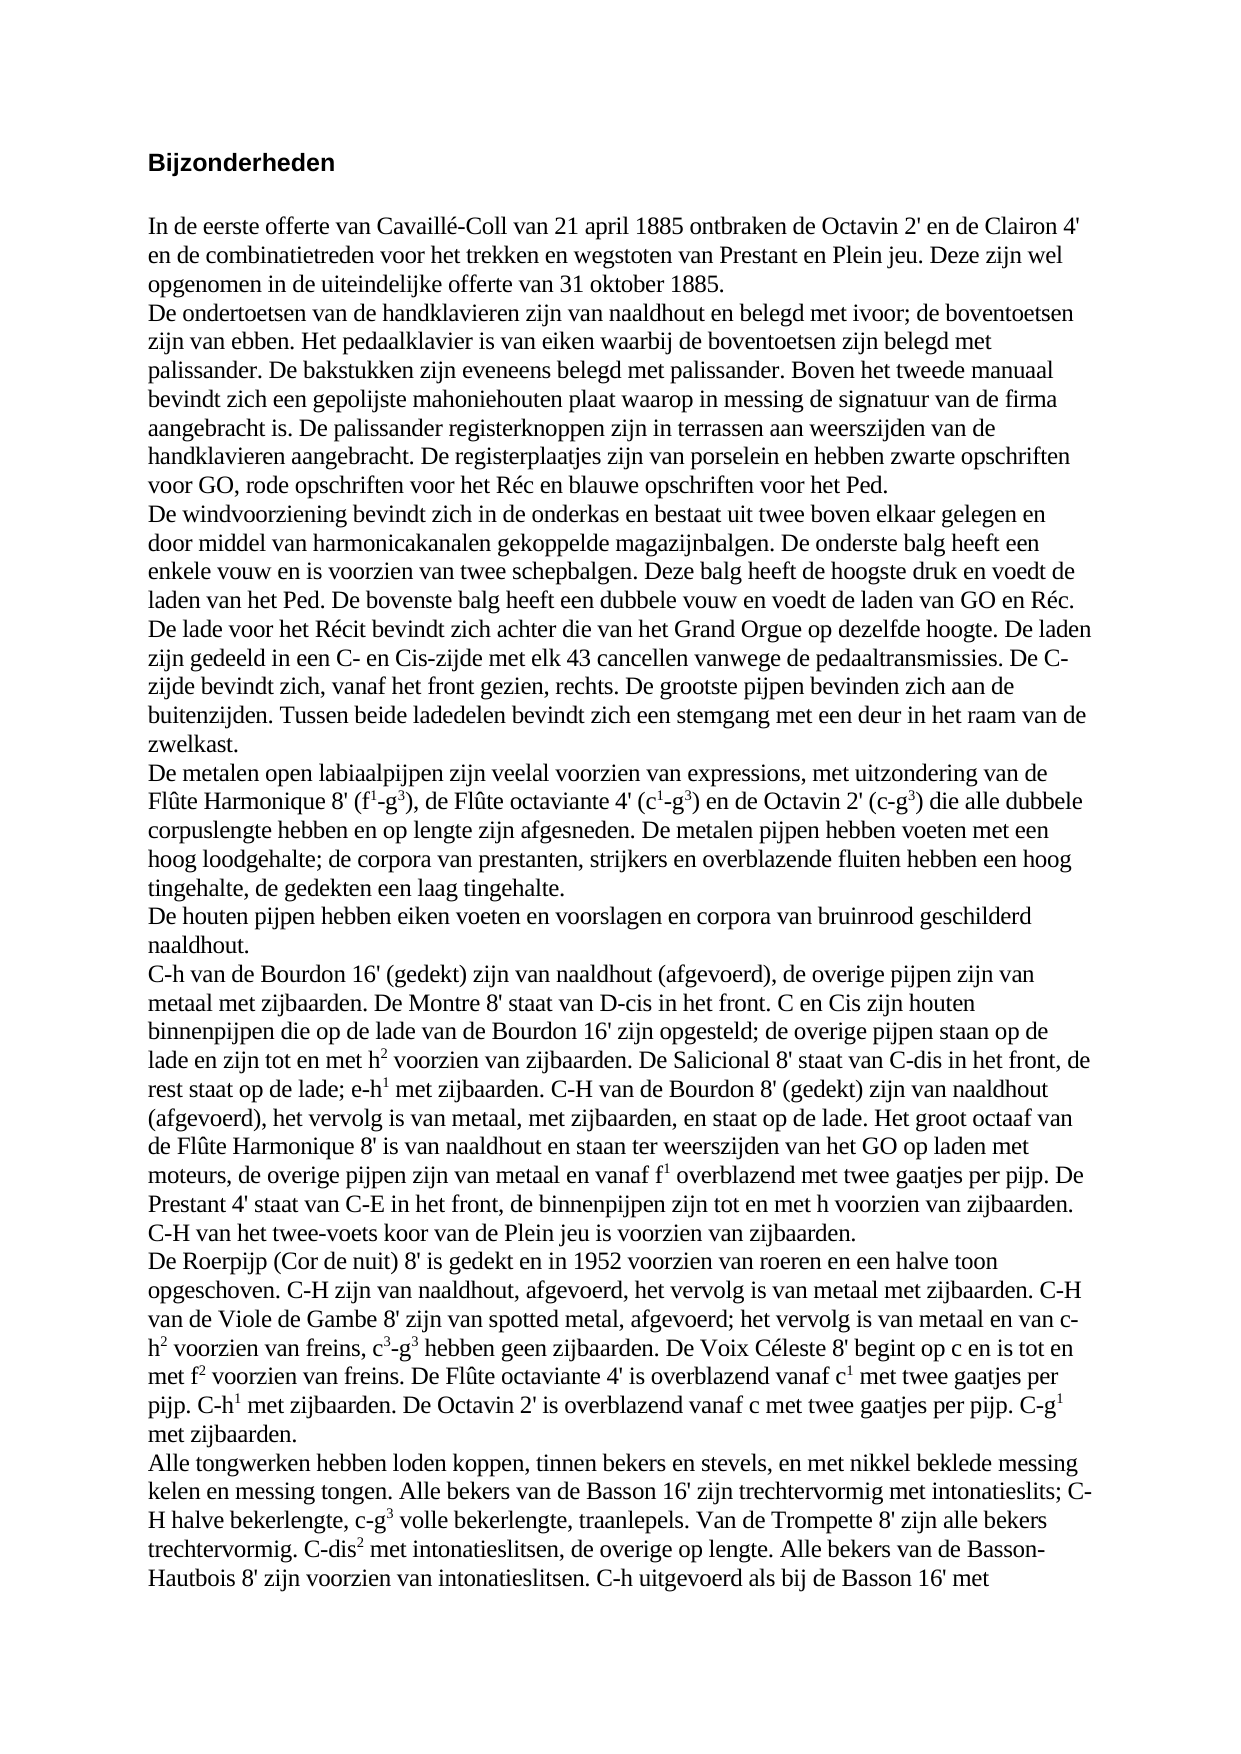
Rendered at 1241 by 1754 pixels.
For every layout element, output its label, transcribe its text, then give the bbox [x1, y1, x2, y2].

text De ondertoetsen van de handklavieren zijn van naaldhout en belegd met ivoor; de boventoetsen zijn van ebben. Het pedaalklavier is van eiken waarbij de boventoetsen zijn belegd met palissander. De bakstukken zijn eveneens belegd met palissander. Boven het tweede manuaal bevindt zich een gepolijste mahoniehouten plaat waarop in messing de signatuur van de firma aangebracht is. De palissander registerknoppen zijn in terrassen aan weerszijden van de handklavieren aangebracht. De registerplaatjes zijn van porselein en hebben zwarte opschriften voor GO, rode opschriften voor het Réc en blauwe opschriften voor het Ped. [148, 298, 1093, 499]
text In de eerste offerte van Cavaillé-Coll van 21 april 1885 ontbraken de Octavin 2' en de Clairon 4' en de combinatietreden voor het trekken en wegstoten van Prestant en Plein jeu. Deze zijn wel opgenomen in de uiteindelijke offerte van 31 oktober 1885. [148, 211, 1093, 298]
text De houten pijpen hebben eiken voeten en voorslagen en corpora van bruinrood geschilderd naaldhout. [148, 901, 1093, 959]
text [148, 1448, 1093, 1591]
text De windvoorziening bevindt zich in de onderkas en bestaat uit twee boven elkaar gelegen en door middel van harmonicakanalen gekoppelde magazijnbalgen. De onderste balg heeft een enkele vouw en is voorzien van twee schepbalgen. Deze balg heeft de hoogste druk en voedt de laden van het Ped. De bovenste balg heeft een dubbele vouw en voedt de laden van GO en Réc. [148, 499, 1093, 614]
text De Roerpijp (Cor de nuit) 8' is gedekt en in 1952 voorzien van roeren en een halve toon opgeschoven. C-H zijn van naaldhout, afgevoerd, het vervolg is van metaal met zijbaarden. C-H van de Viole de Gambe 8' zijn van spotted metal, afgevoerd; het vervolg is van metaal en van c-h2 voorzien van freins, c3-g3 hebben geen zijbaarden. De Voix Céleste 8' begint op c en is tot en met f2 voorzien van freins. De Flûte octaviante 4' is overblazend vanaf c1 met twee gaatjes per pijp. C-h1 met zijbaarden. De Octavin 2' is overblazend vanaf c met twee gaatjes per pijp. C-g1 met zijbaarden. [148, 1246, 1093, 1448]
subtitle Bijzonderheden [148, 148, 1093, 176]
text De lade voor het Récit bevindt zich achter die van het Grand Orgue op dezelfde hoogte. De laden zijn gedeeld in een C- en Cis-zijde met elk 43 cancellen vanwege de pedaaltransmissies. De C-zijde bevindt zich, vanaf het front gezien, rechts. De grootste pijpen bevinden zich aan de buitenzijden. Tussen beide ladedelen bevindt zich een stemgang met een deur in het raam van de zwelkast. [148, 614, 1093, 758]
text De metalen open labiaalpijpen zijn veelal voorzien van expressions, met uitzondering van de Flûte Harmonique 8' (f1-g3), de Flûte octaviante 4' (c1-g3) en de Octavin 2' (c-g3) die alle dubbele corpuslengte hebben en op lengte zijn afgesneden. De metalen pijpen hebben voeten met een hoog loodgehalte; de corpora van prestanten, strijkers en overblazende fluiten hebben een hoog tingehalte, de gedekten een laag tingehalte. [148, 758, 1093, 901]
text C-h van de Bourdon 16' (gedekt) zijn van naaldhout (afgevoerd), de overige pijpen zijn van metaal met zijbaarden. De Montre 8' staat van D-cis in het front. C en Cis zijn houten binnenpijpen die op de lade van de Bourdon 16' zijn opgesteld; de overige pijpen staan op de lade en zijn tot en met h2 voorzien van zijbaarden. De Salicional 8' staat van C-dis in het front, de rest staat op de lade; e-h1 met zijbaarden. C-H van de Bourdon 8' (gedekt) zijn van naaldhout (afgevoerd), het vervolg is van metaal, met zijbaarden, en staat op de lade. Het groot octaaf van de Flûte Harmonique 8' is van naaldhout en staan ter weerszijden van het GO op laden met moteurs, de overige pijpen zijn van metaal en vanaf f1 overblazend met twee gaatjes per pijp. De Prestant 4' staat van C-E in het front, de binnenpijpen zijn tot en met h voorzien van zijbaarden. C-H van het twee-voets koor van de Plein jeu is voorzien van zijbaarden. [148, 959, 1093, 1246]
